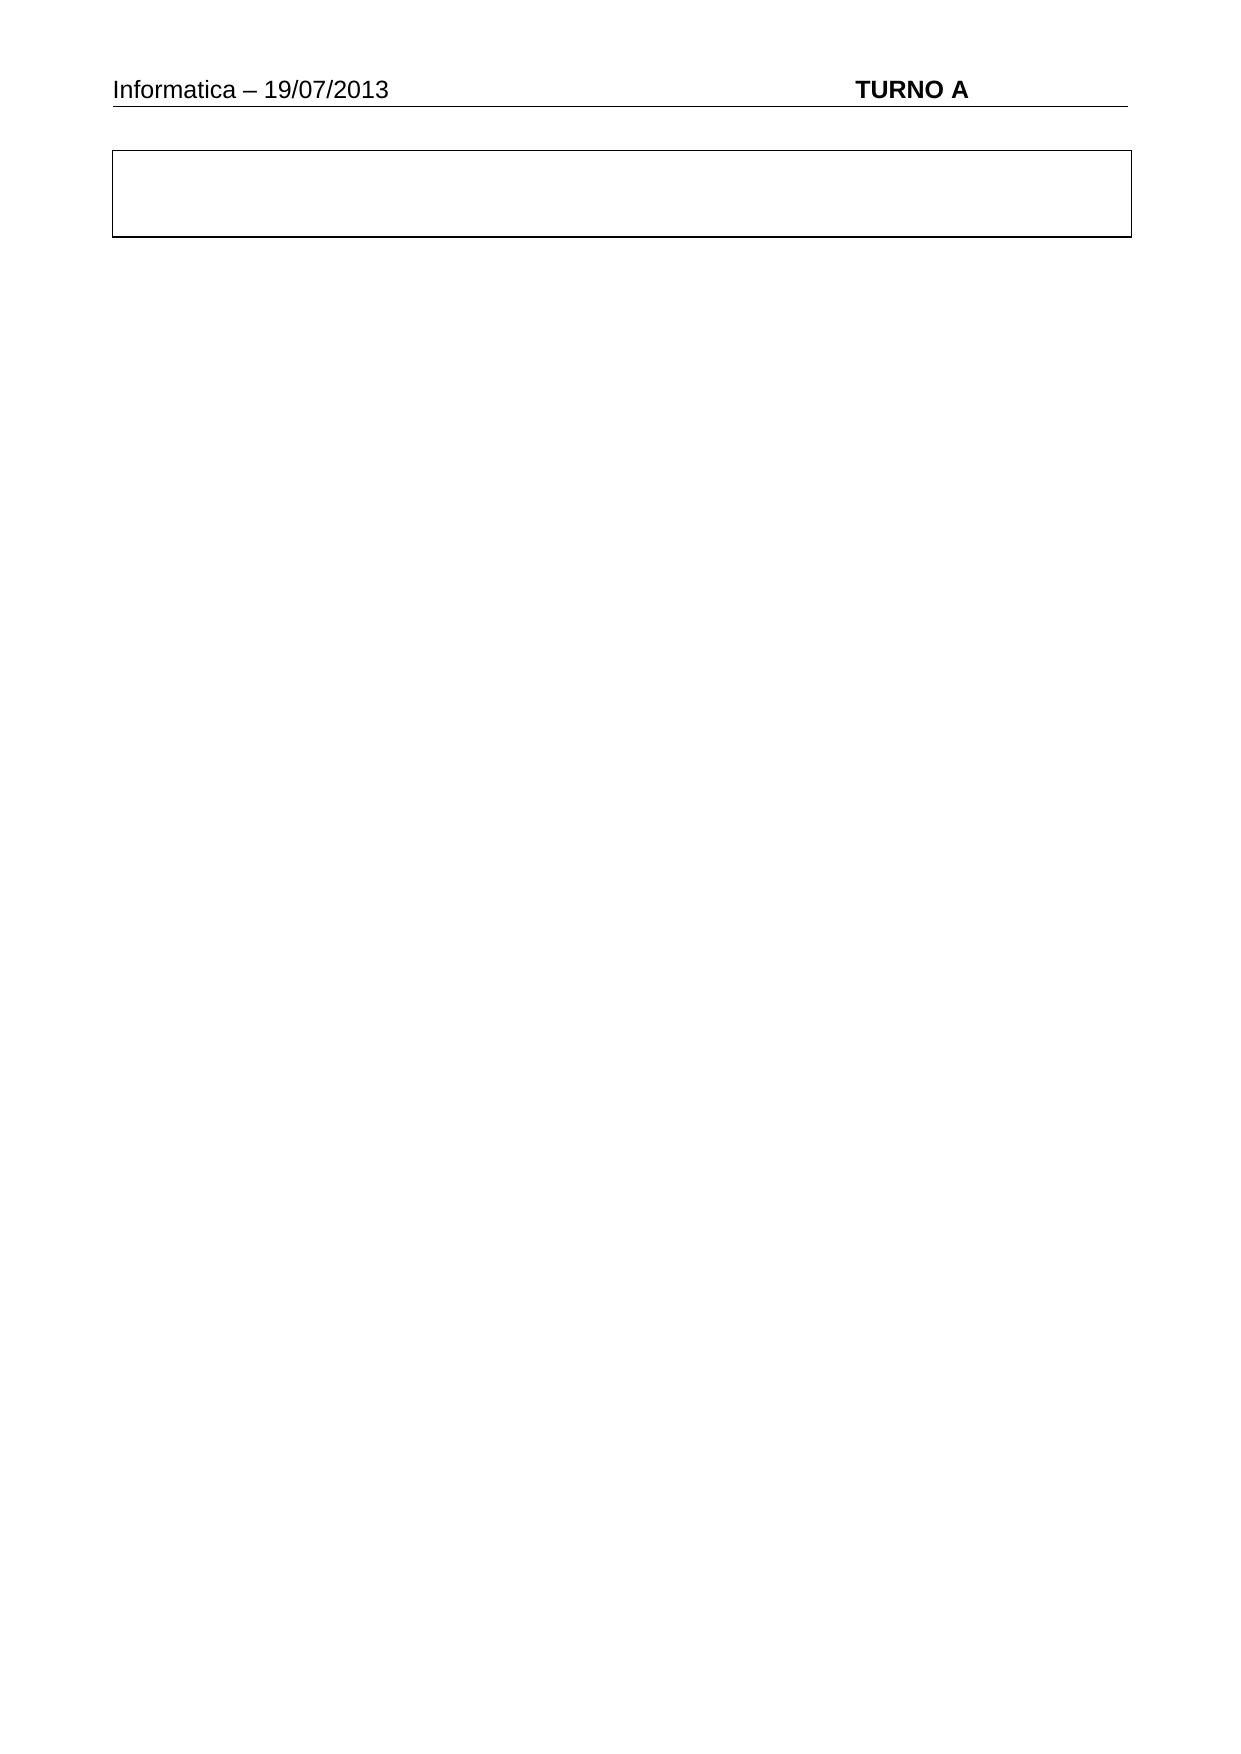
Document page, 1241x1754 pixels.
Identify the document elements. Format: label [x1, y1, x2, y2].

table_cell [113, 151, 1131, 236]
